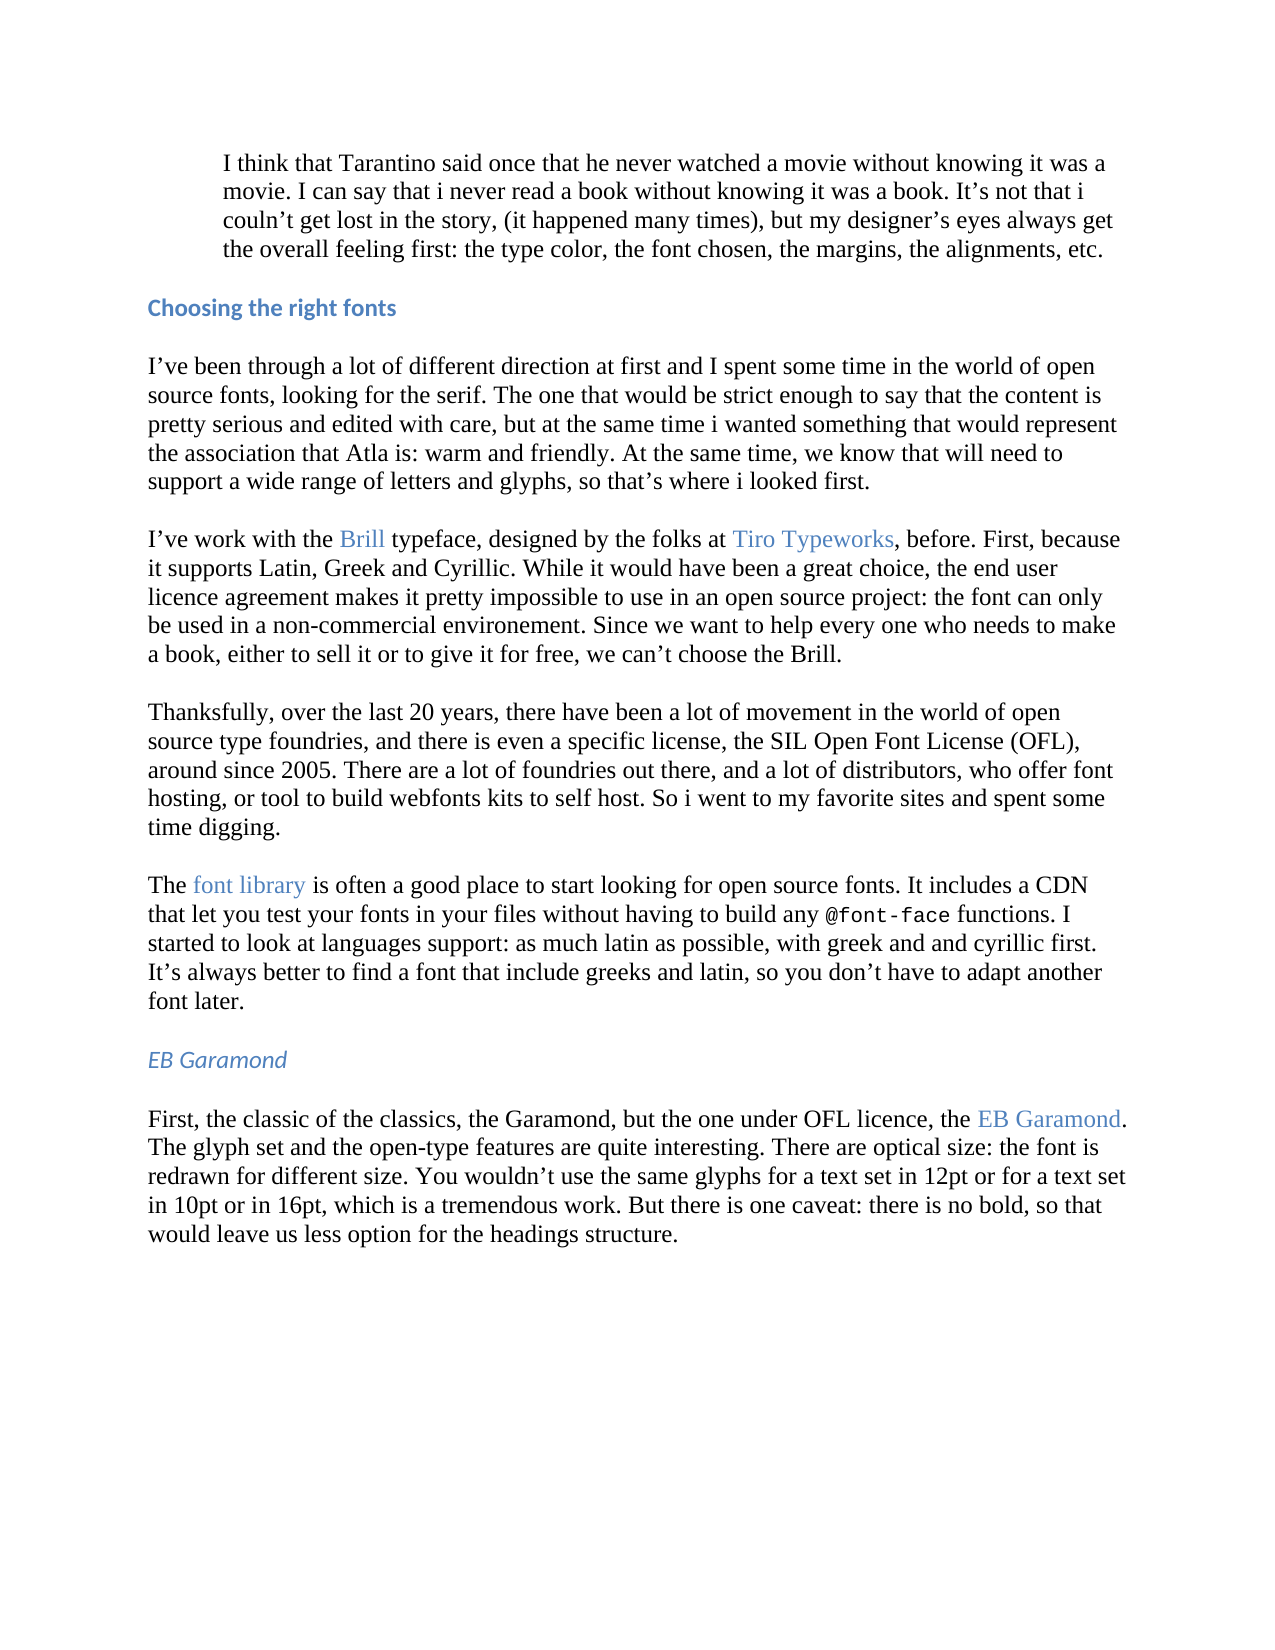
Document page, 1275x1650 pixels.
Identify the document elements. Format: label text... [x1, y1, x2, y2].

text The font library is often a good place to start looking for open source fonts. It includes a CDN that let you test your fonts in your files without having to build any @font-face functions. I started to look at languages support: as much latin as possible, with greek and and cyrillic first. It’s always better to find a font that include greeks and latin, so you don’t have to adapt another font later. [148, 870, 1127, 1015]
subtitle Choosing the right fonts [148, 292, 1127, 322]
text I’ve been through a lot of different direction at first and I spent some time in the world of open source fonts, looking for the serif. The one that would be strict enough to say that the content is pretty serious and edited with care, but at the same time i wanted something that would represent the association that Atla is: warm and friendly. At the same time, we know that will need to support a wide range of letters and glyphs, so that’s where i looked first. [148, 351, 1127, 495]
text I’ve work with the Brill typeface, designed by the folks at Tiro Typeworks, before. First, because it supports Latin, Greek and Cyrillic. While it would have been a great choice, the end user licence agreement makes it pretty impossible to use in an open source project: the font can only be used in a non-commercial environement. Since we want to help every one who needs to make a book, either to sell it or to give it for free, we can’t choose the Brill. [148, 524, 1127, 668]
text I think that Tarantino said once that he never watched a movie without knowing it was a movie. I can say that i never read a book without knowing it was a book. It’s not that i couln’t get lost in the story, (it happened many times), but my designer’s eyes always get the overall feeling first: the type color, the font chosen, the margins, the alignments, etc. [223, 148, 1127, 263]
text First, the classic of the classics, the Garamond, but the one under OFL licence, the EB Garamond. The glyph set and the open-type features are quite interesting. There are optical size: the font is redrawn for different size. You wouldn’t use the same glyphs for a text set in 12pt or for a text set in 10pt or in 16pt, which is a tremendous work. But there is one caveat: there is no bold, so that would leave us less option for the headings structure. [148, 1104, 1127, 1247]
text Thanksfully, over the last 20 years, there have been a lot of movement in the world of open source type foundries, and there is even a specific license, the SIL Open Font License (OFL), around since 2005. There are a lot of foundries out there, and a lot of distributors, who offer font hosting, or tool to build webfonts kits to self host. So i went to my favorite sites and spent some time digging. [148, 697, 1127, 841]
subtitle EB Garamond [148, 1044, 1127, 1074]
